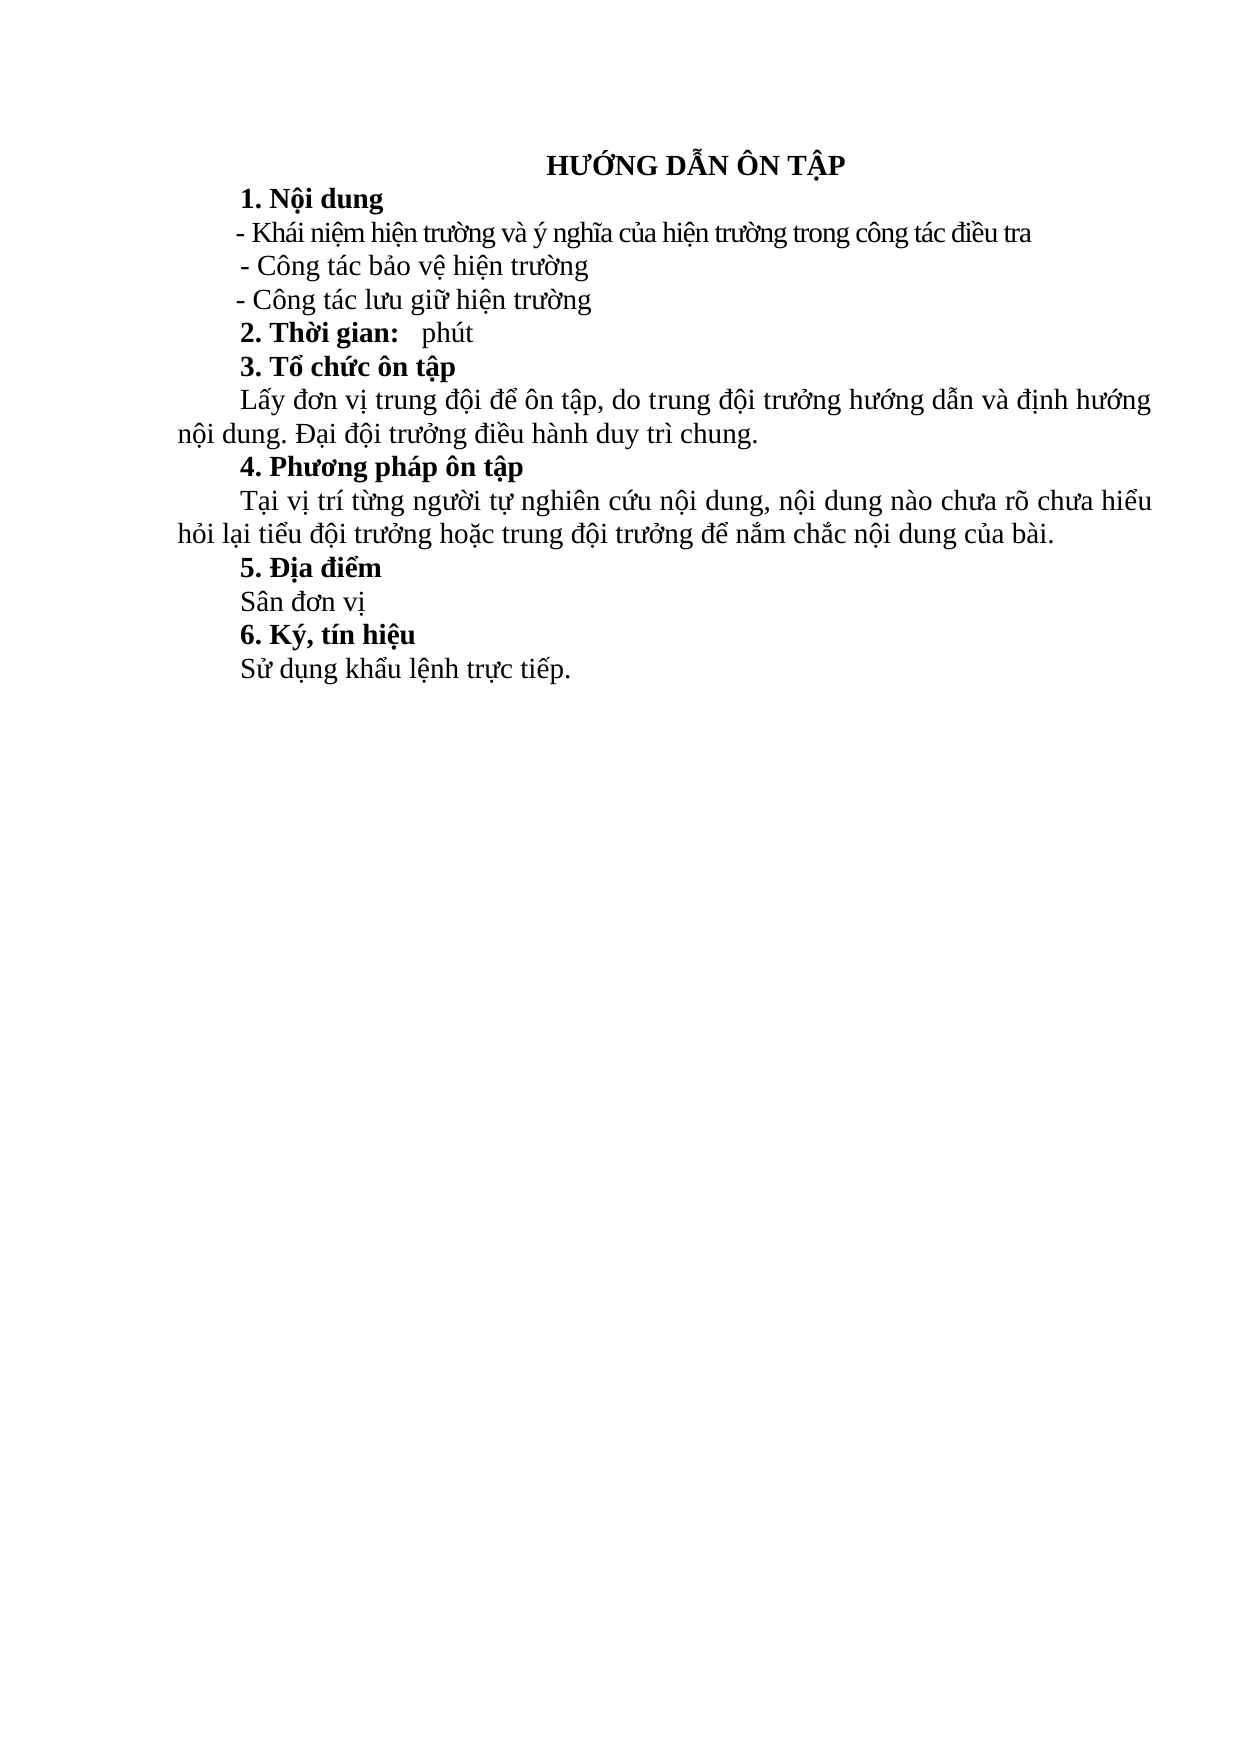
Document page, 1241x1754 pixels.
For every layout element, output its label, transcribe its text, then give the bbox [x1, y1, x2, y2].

text Lấy đơn vị trung đội để ôn tập, do trung đội trưởng hướng dẫn và định hướng nội dung. Đại đội trưởng điều hành duy trì chung. [177, 382, 1152, 449]
text - Công tác bảo vệ hiện trường [177, 248, 1152, 282]
text 1. Nội dung [177, 181, 1152, 215]
text 3. Tổ chức ôn tập [177, 349, 1152, 382]
text 5. Địa điểm [177, 550, 1152, 584]
text 6. Ký, tín hiệu [177, 617, 1152, 651]
text Tại vị trí từng người tự nghiên cứu nội dung, nội dung nào chưa rõ chưa hiểu hỏi lại tiểu đội trưởng hoặc trung đội trưởng để nắm chắc nội dung của bài. [177, 483, 1152, 550]
text 2. Thời gian: phút [177, 315, 1152, 349]
text - Công tác lưu giữ hiện trường [177, 282, 1152, 315]
text - Khái niệm hiện trường và ý nghĩa của hiện trường trong công tác điều tra [177, 215, 1152, 248]
text Sân đơn vị [177, 584, 1152, 617]
text Sử dụng khẩu lệnh trực tiếp. [177, 651, 1152, 684]
text HƯỚNG DẪN ÔN TẬP [177, 148, 1152, 181]
text 4. Phương pháp ôn tập [177, 449, 1152, 483]
